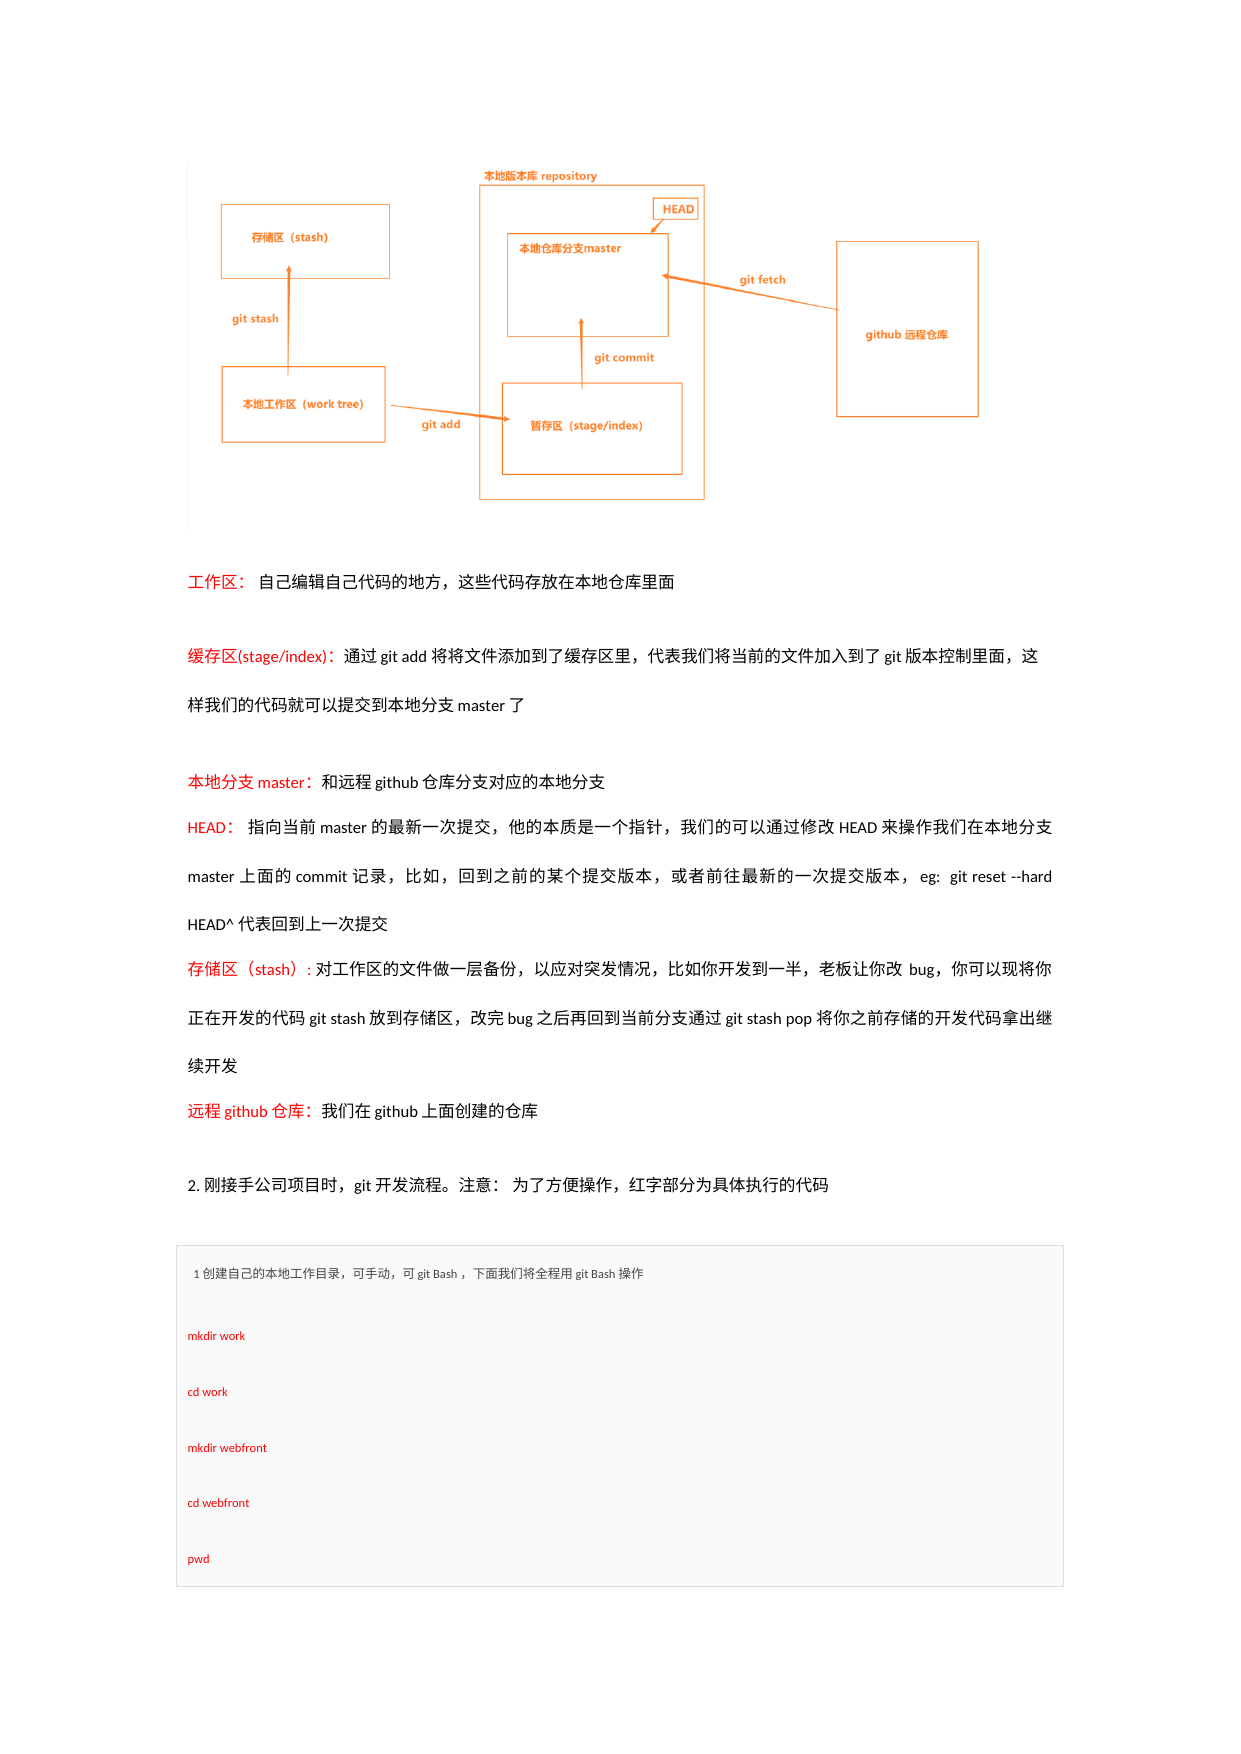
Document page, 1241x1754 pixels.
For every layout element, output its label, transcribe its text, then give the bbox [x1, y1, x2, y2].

text mkdir webfront [177, 1420, 1063, 1464]
text cd work [177, 1364, 1063, 1408]
text mkdir work [177, 1308, 1063, 1352]
picture [187, 162, 1053, 530]
text 缓存区(stage/index)：通过git add 将将文件添加到了缓存区里，代表我们将当前的文件加入到了git版本控制里面，这样我们的代码就可以提交到本地分支master了 [187, 639, 1053, 720]
list HEAD： 指向当前master的最新一次提交，他的本质是一个指针，我们的可以通过修改HEAD来操作我们在本地分支master上面的commit记录，比如，回到之前的某个提交版本，或者前往最新的一次提交版本，eg: git reset --hard HEAD^ 代表回到上一次提交 [187, 810, 1053, 940]
text 1 创建自己的本地工作目录，可手动，可git Bash ，下面我们将全程用 git Bash 操作 [177, 1246, 1063, 1289]
list 本地分支master：和远程github仓库分支对应的本地分支 [187, 765, 1053, 798]
text pwd [177, 1531, 1063, 1586]
text cd webfront [177, 1476, 1063, 1519]
list 工作区： 自己编辑自己代码的地方，这些代码存放在本地仓库里面 [187, 565, 1053, 598]
list 刚接手公司项目时，git 开发流程。注意： 为了方便操作，红字部分为具体执行的代码 [187, 1168, 1053, 1200]
list 远程github仓库：我们在github上面创建的仓库 [187, 1094, 1053, 1126]
list 存储区（stash）: 对工作区的文件做一层备份，以应对突发情况，比如你开发到一半，老板让你改bug，你可以现将你正在开发的代码git stash放到存储区，改完bug之后再回到当前分支通过git stash pop 将你之前存储的开发代码拿出继续开发 [187, 952, 1053, 1082]
